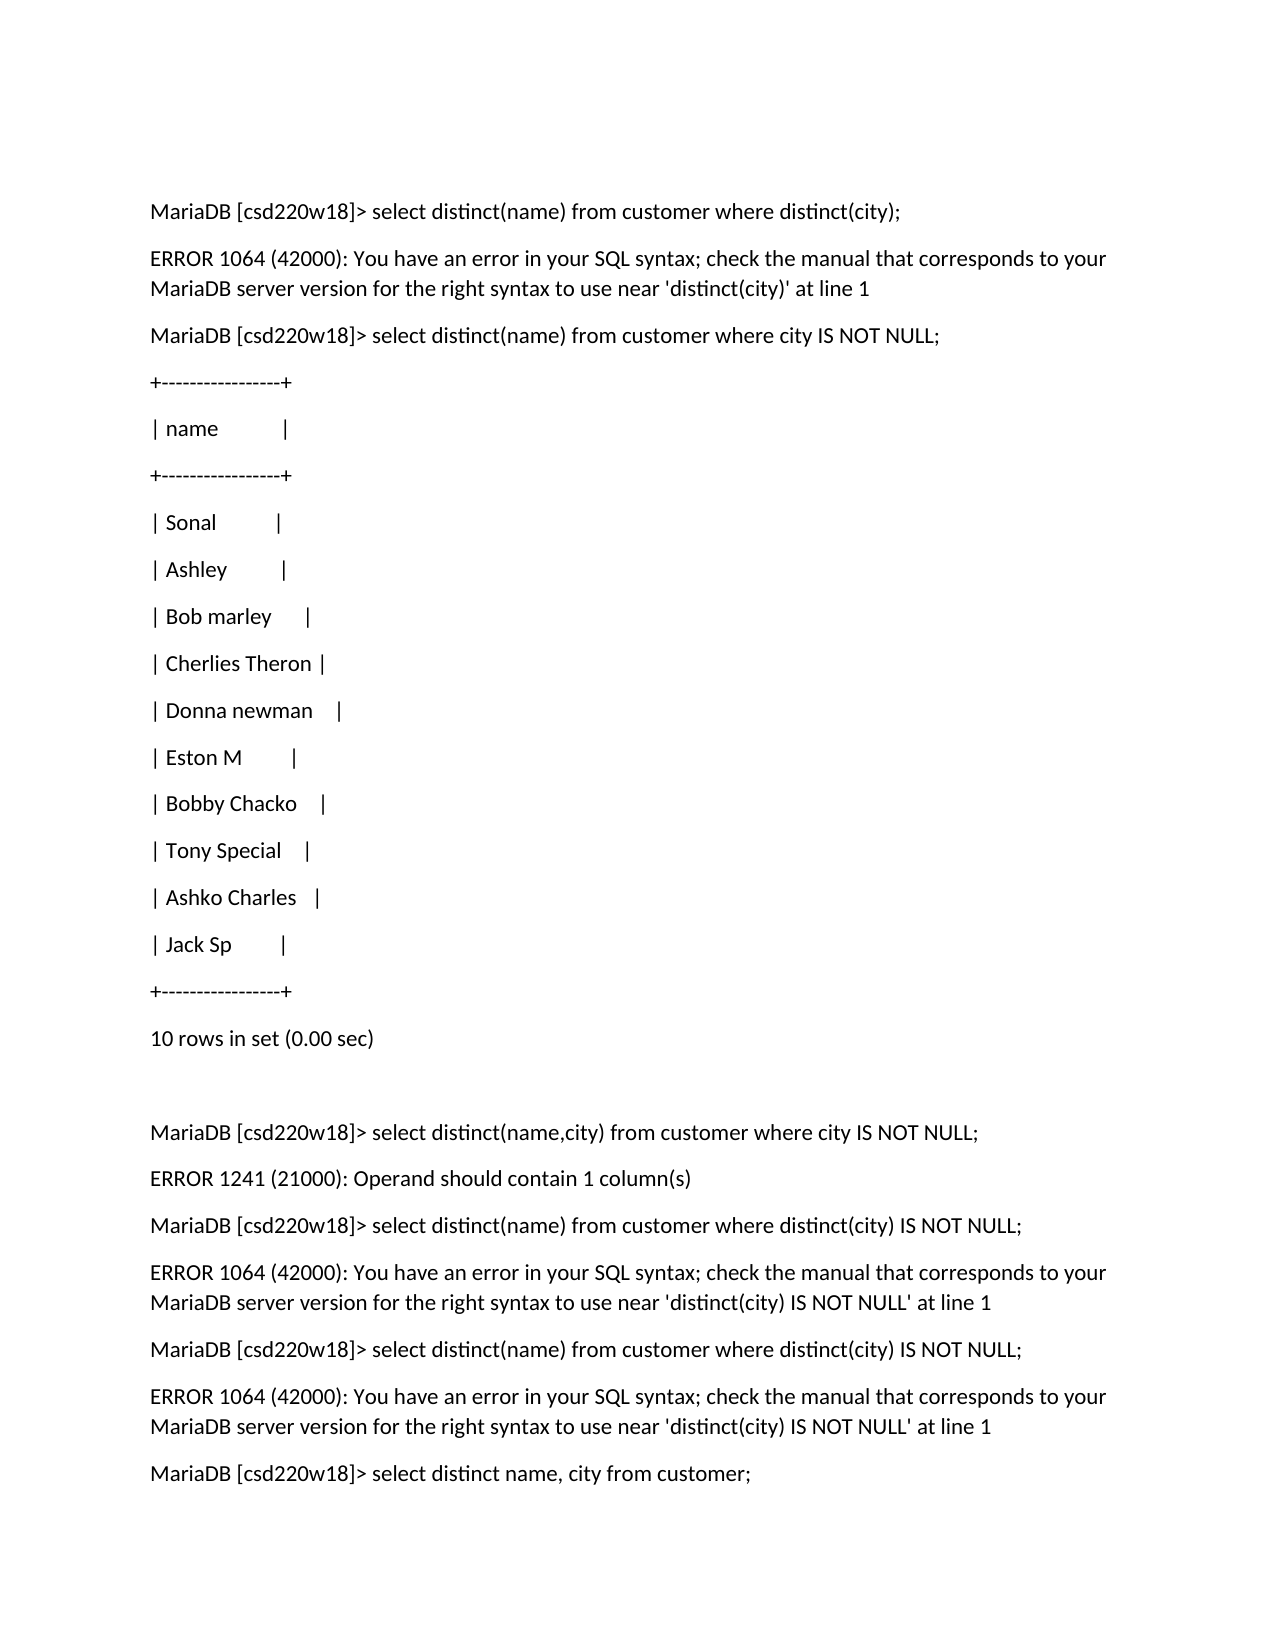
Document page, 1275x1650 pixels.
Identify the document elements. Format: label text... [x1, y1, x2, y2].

text | Bobby Chacko | [150, 789, 1125, 818]
text | Cherlies Theron | [150, 649, 1125, 677]
text ERROR 1064 (42000): You have an error in your SQL syntax; check the manual that corresponds to your MariaDB server version for the right syntax to use near 'distinct(city)' at line 1 [150, 244, 1125, 302]
text +-----------------+ [150, 461, 1125, 489]
text ERROR 1064 (42000): You have an error in your SQL syntax; check the manual that corresponds to your MariaDB server version for the right syntax to use near 'distinct(city) IS NOT NULL' at line 1 [150, 1382, 1125, 1441]
text | Bob marley | [150, 602, 1125, 630]
text ERROR 1064 (42000): You have an error in your SQL syntax; check the manual that corresponds to your MariaDB server version for the right syntax to use near 'distinct(city) IS NOT NULL' at line 1 [150, 1258, 1125, 1317]
text MariaDB [csd220w18]> select distinct(name,city) from customer where city IS NOT NULL; [150, 1118, 1125, 1146]
text | Jack Sp | [150, 930, 1125, 958]
text MariaDB [csd220w18]> select distinct(name) from customer where distinct(city); [150, 197, 1125, 225]
text MariaDB [csd220w18]> select distinct(name) from customer where distinct(city) IS NOT NULL; [150, 1335, 1125, 1363]
text MariaDB [csd220w18]> select distinct name, city from customer; [150, 1459, 1125, 1487]
text 10 rows in set (0.00 sec) [150, 1024, 1125, 1052]
text +-----------------+ [150, 368, 1125, 396]
text MariaDB [csd220w18]> select distinct(name) from customer where distinct(city) IS NOT NULL; [150, 1211, 1125, 1239]
text | Ashley | [150, 555, 1125, 583]
text | Ashko Charles | [150, 883, 1125, 911]
text | Eston M | [150, 743, 1125, 771]
text | Sonal | [150, 508, 1125, 536]
text ERROR 1241 (21000): Operand should contain 1 column(s) [150, 1164, 1125, 1193]
text | Donna newman | [150, 696, 1125, 724]
text MariaDB [csd220w18]> select distinct(name) from customer where city IS NOT NULL; [150, 321, 1125, 349]
text | Tony Special | [150, 836, 1125, 864]
text | name | [150, 414, 1125, 443]
text +-----------------+ [150, 977, 1125, 1005]
